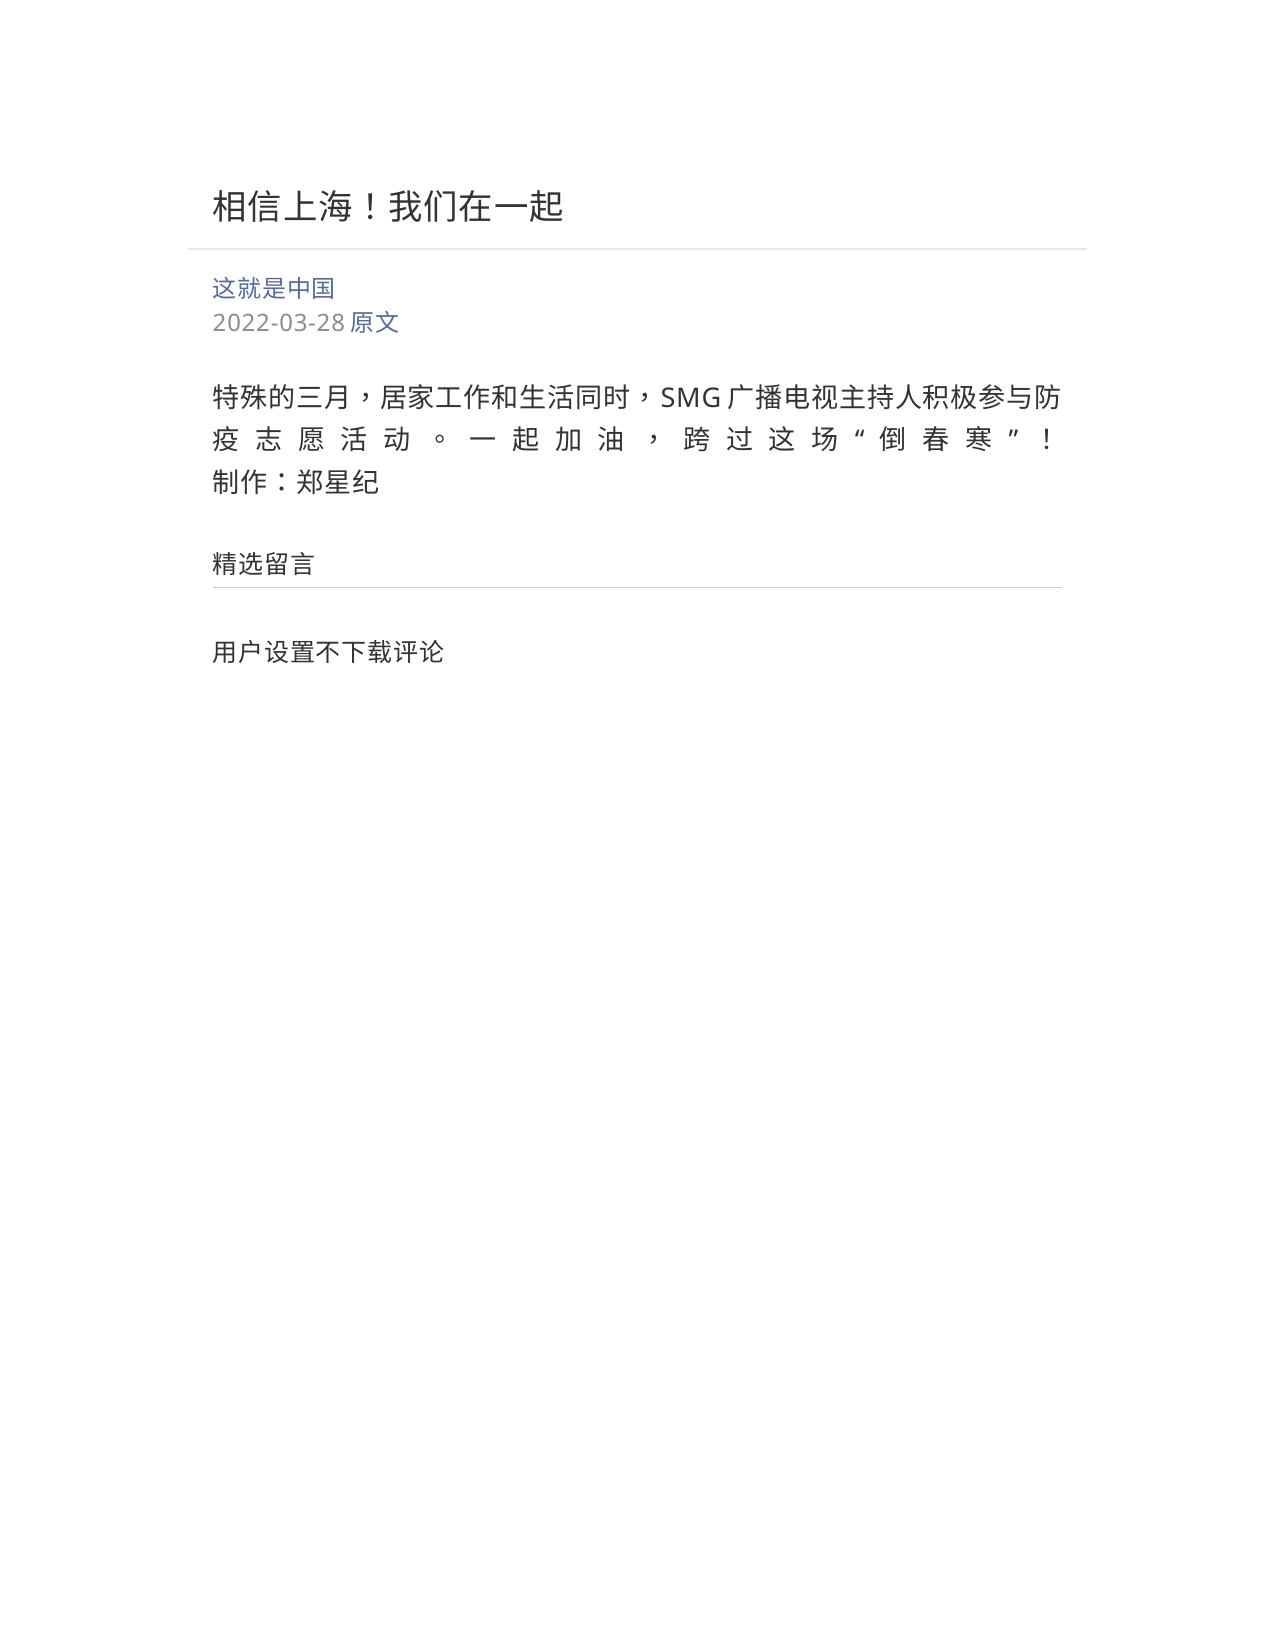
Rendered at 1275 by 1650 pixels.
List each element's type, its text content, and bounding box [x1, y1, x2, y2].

list 这就是中国 [212, 272, 1062, 304]
subtitle 精选留言 [212, 541, 1062, 588]
text 特殊的三月，居家工作和生活同时，SMG广播电视主持人积极参与防疫志愿活动。一起加油，跨过这场“倒春寒”！ 制作：郑星纪 [212, 373, 1062, 500]
title 相信上海！我们在一起 [187, 150, 1087, 250]
text 2022-03-28原文 发表于 [212, 304, 1062, 338]
text 用户设置不下载评论 [212, 629, 1062, 669]
